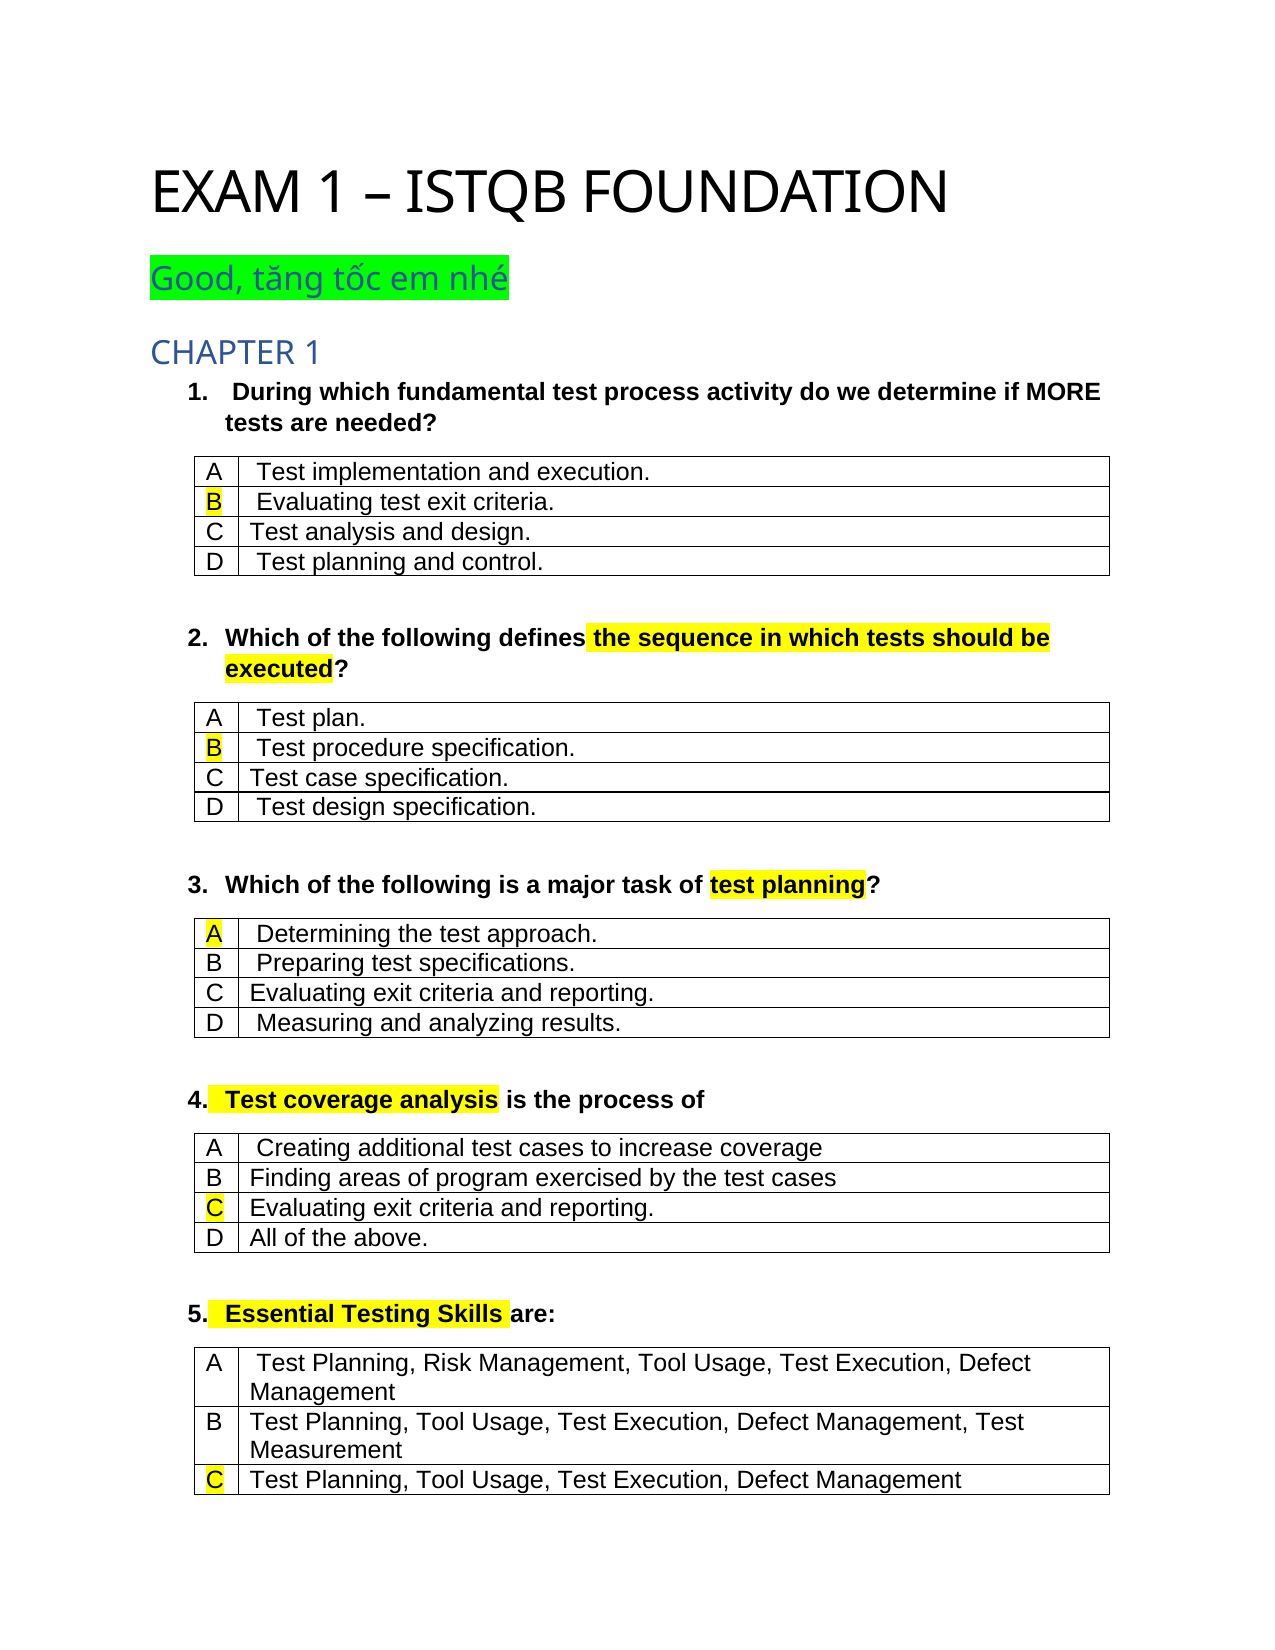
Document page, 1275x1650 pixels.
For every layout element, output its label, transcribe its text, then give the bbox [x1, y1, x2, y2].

table_cell C [195, 978, 238, 1007]
table_header Creating additional test cases to increase coverage [239, 1134, 1109, 1162]
list Test coverage analysis is the process of [499, 1085, 1125, 1113]
table_cell D [195, 1223, 238, 1252]
list Which of the following is a major task of test planning? [187, 870, 710, 899]
table_cell Evaluating exit criteria and reporting. [239, 978, 1109, 1007]
table_cell Test case specification. [239, 763, 1109, 791]
table_cell Test planning and control. [239, 547, 1109, 575]
table_cell C [224, 1465, 238, 1494]
table_cell Test procedure specification. [239, 733, 1109, 762]
table_cell C [195, 763, 238, 791]
table_cell B [195, 1163, 238, 1192]
table_header Test plan. [239, 703, 1109, 732]
subtitle Good, tăng tốc em nhé [150, 254, 1125, 300]
table_cell D [195, 793, 238, 821]
table_header Test Planning, Risk Management, Tool Usage, Test Execution, Defect Management [239, 1348, 1109, 1406]
title EXAM 1 – ISTQB FOUNDATION [150, 150, 1125, 229]
table_cell Evaluating test exit criteria. [239, 487, 1109, 516]
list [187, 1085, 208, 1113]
table_cell Test Planning, Tool Usage, Test Execution, Defect Management, Test Measurement [239, 1407, 1109, 1464]
subtitle CHAPTER 1 [150, 328, 1125, 374]
table_header A [195, 703, 238, 732]
table_cell Evaluating exit criteria and reporting. [239, 1193, 1109, 1222]
table_header Test implementation and execution. [239, 457, 1109, 486]
table_cell Finding areas of program exercised by the test cases [239, 1163, 1109, 1192]
table_cell B [222, 487, 238, 516]
table_header A [195, 1134, 238, 1162]
table_cell B [195, 1407, 238, 1464]
table_cell Test Planning, Tool Usage, Test Execution, Defect Management [239, 1465, 1109, 1494]
table_cell C [224, 1193, 238, 1222]
table_header A [195, 1348, 238, 1406]
table_cell C [195, 517, 238, 546]
table_cell B [195, 949, 238, 977]
table_header A [222, 919, 238, 947]
table_header Determining the test approach. [239, 919, 1109, 947]
table_cell D [195, 1008, 238, 1037]
table_cell Test design specification. [239, 793, 1109, 821]
list Which of the following is a major task of test planning? [866, 870, 1125, 899]
table_header A [195, 457, 238, 486]
table_cell D [195, 547, 238, 575]
table_cell B [222, 733, 238, 762]
table_cell Preparing test specifications. [239, 949, 1109, 977]
table_cell Measuring and analyzing results. [239, 1008, 1109, 1037]
list Which of the following defines the sequence in which tests should be executed? [187, 623, 1125, 683]
list Essential Testing Skills are: [187, 1299, 1125, 1328]
table_cell All of the above. [239, 1223, 1109, 1252]
list During which fundamental test process activity do we determine if MORE tests are needed? [187, 377, 1125, 437]
table_cell Test analysis and design. [239, 517, 1109, 546]
